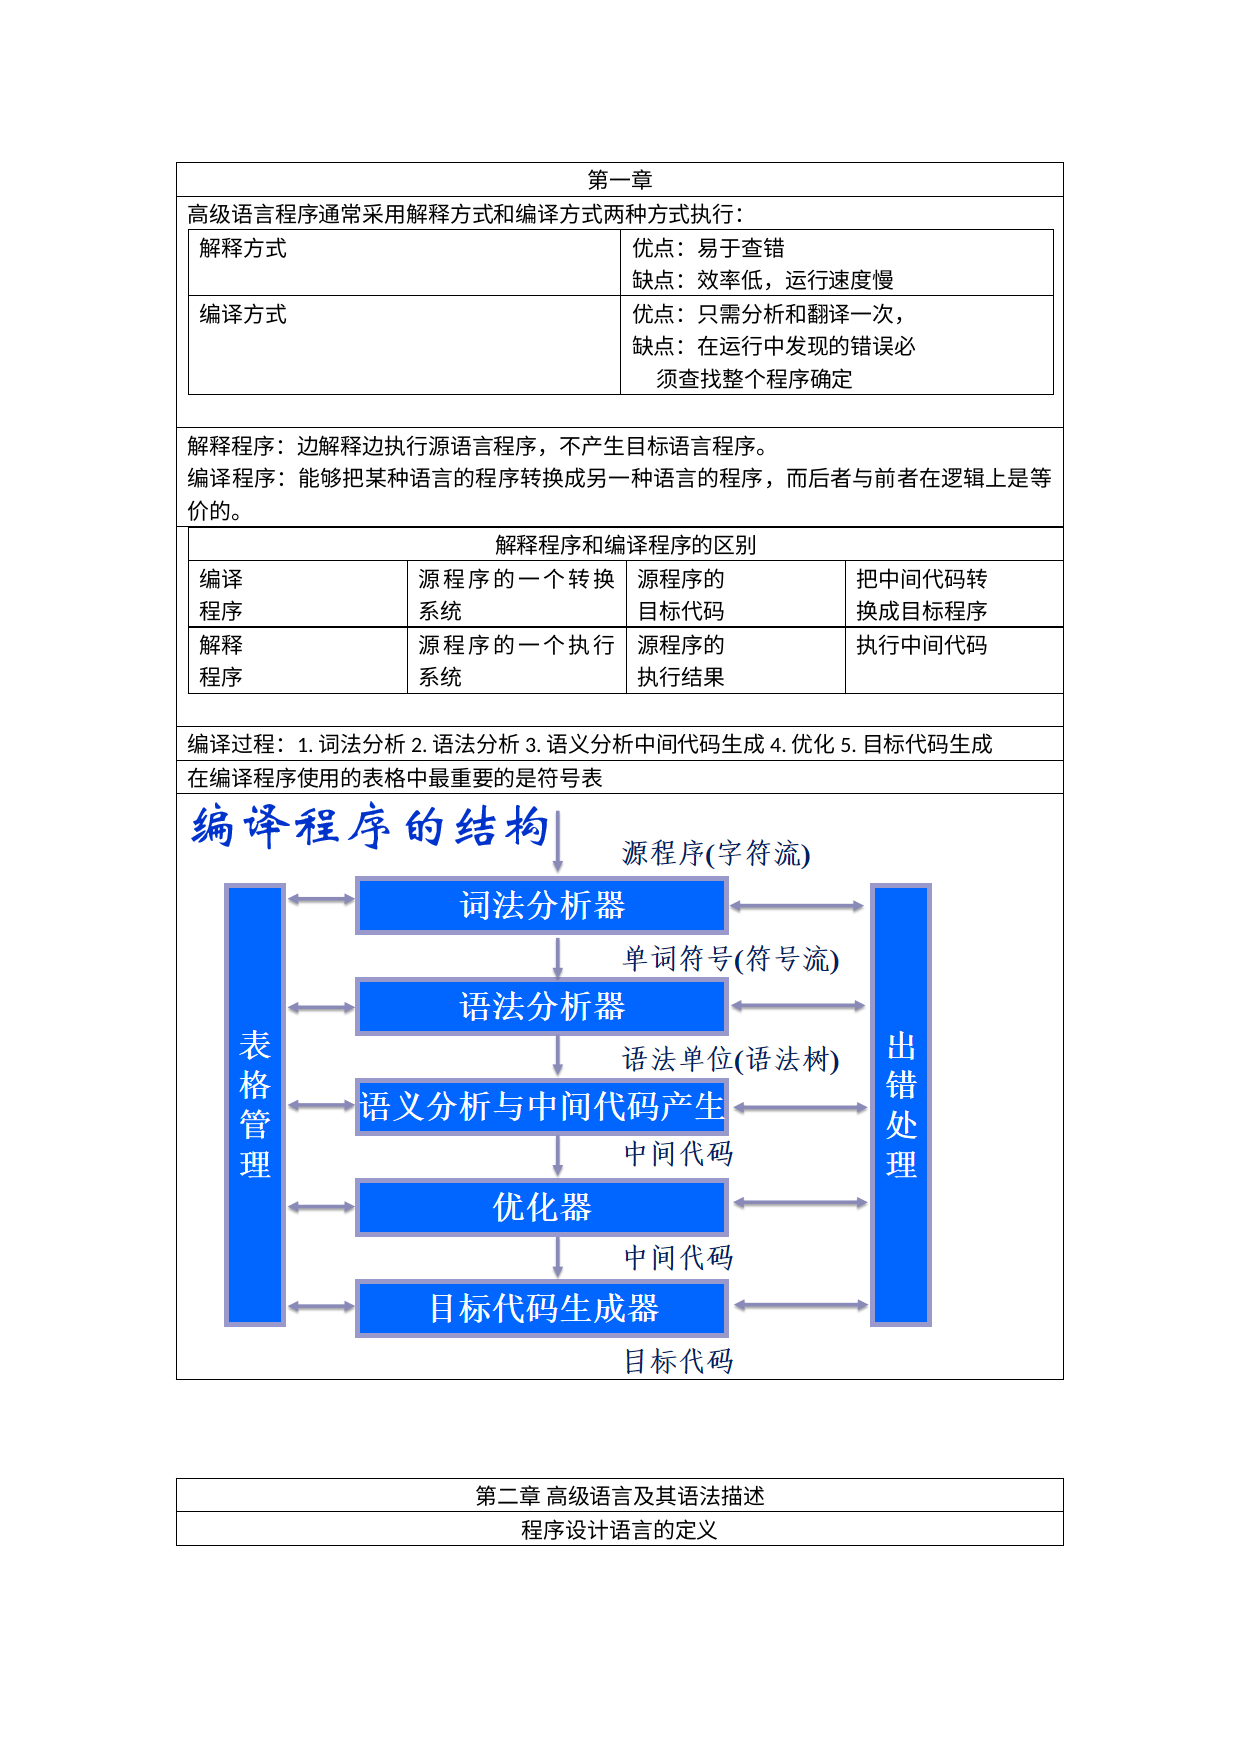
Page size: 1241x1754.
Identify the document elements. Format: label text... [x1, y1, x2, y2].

table_cell 解释程序：边解释边执行源语言程序，不产生目标语言程序。 编译程序：能够把某种语言的程序转换成另一种语言的程序，而后者与前者在逻辑上是等价的。 [177, 428, 1063, 526]
table_header 第一章 [177, 163, 1063, 196]
table_cell 高级语言程序通常采用解释方式和编译方式两种方式执行： [177, 197, 1063, 427]
table_cell 程序设计语言的定义 [177, 1512, 1063, 1545]
table_header 第二章 高级语言及其语法描述 [177, 1479, 1063, 1511]
table_cell 在编译程序使用的表格中最重要的是符号表 [177, 761, 1063, 793]
table_cell [177, 527, 1063, 726]
table_cell [177, 794, 1063, 1379]
picture [187, 794, 957, 1375]
table_cell 编译过程：1. 词法分析 2. 语法分析 3. 语义分析中间代码生成 4. 优化 5. 目标代码生成 [177, 727, 1063, 759]
